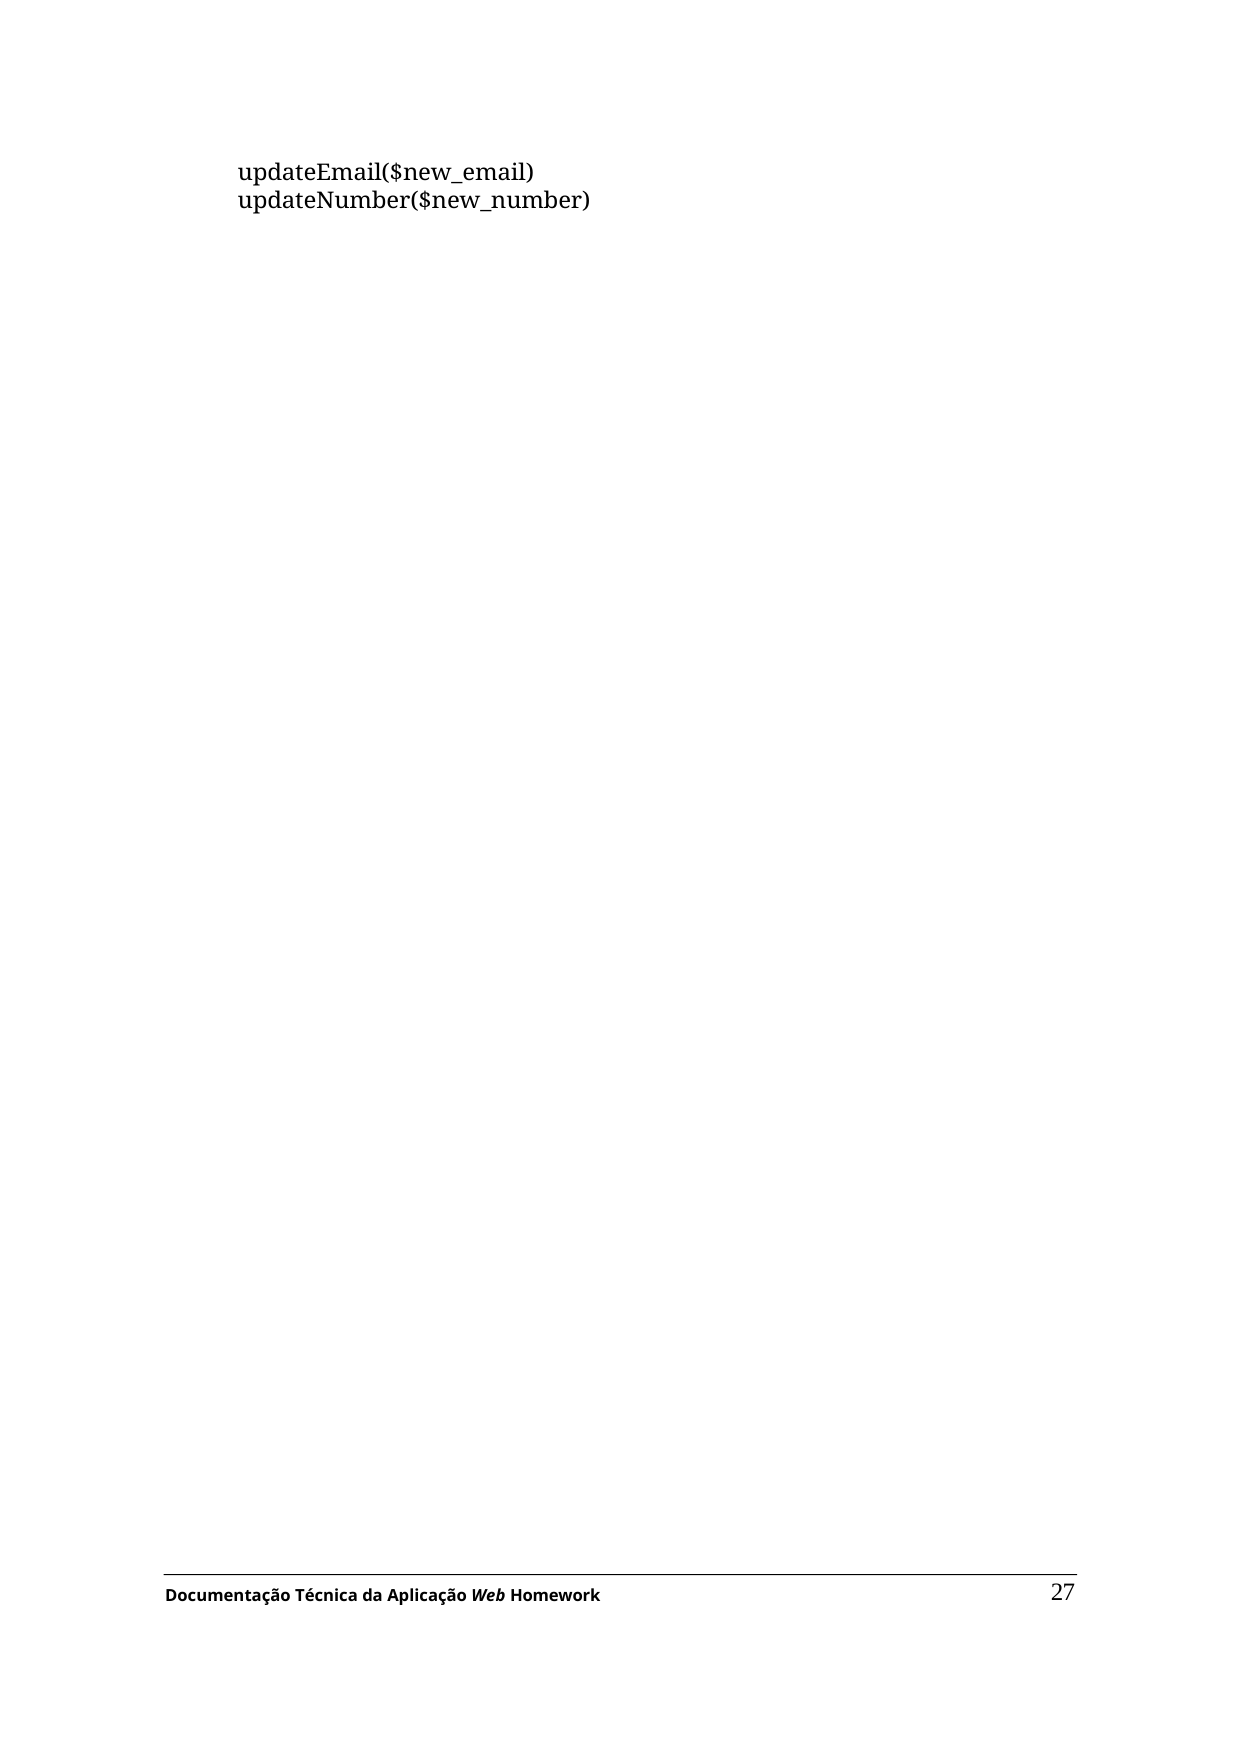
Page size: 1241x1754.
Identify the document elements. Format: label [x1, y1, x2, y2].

text [237, 156, 613, 216]
